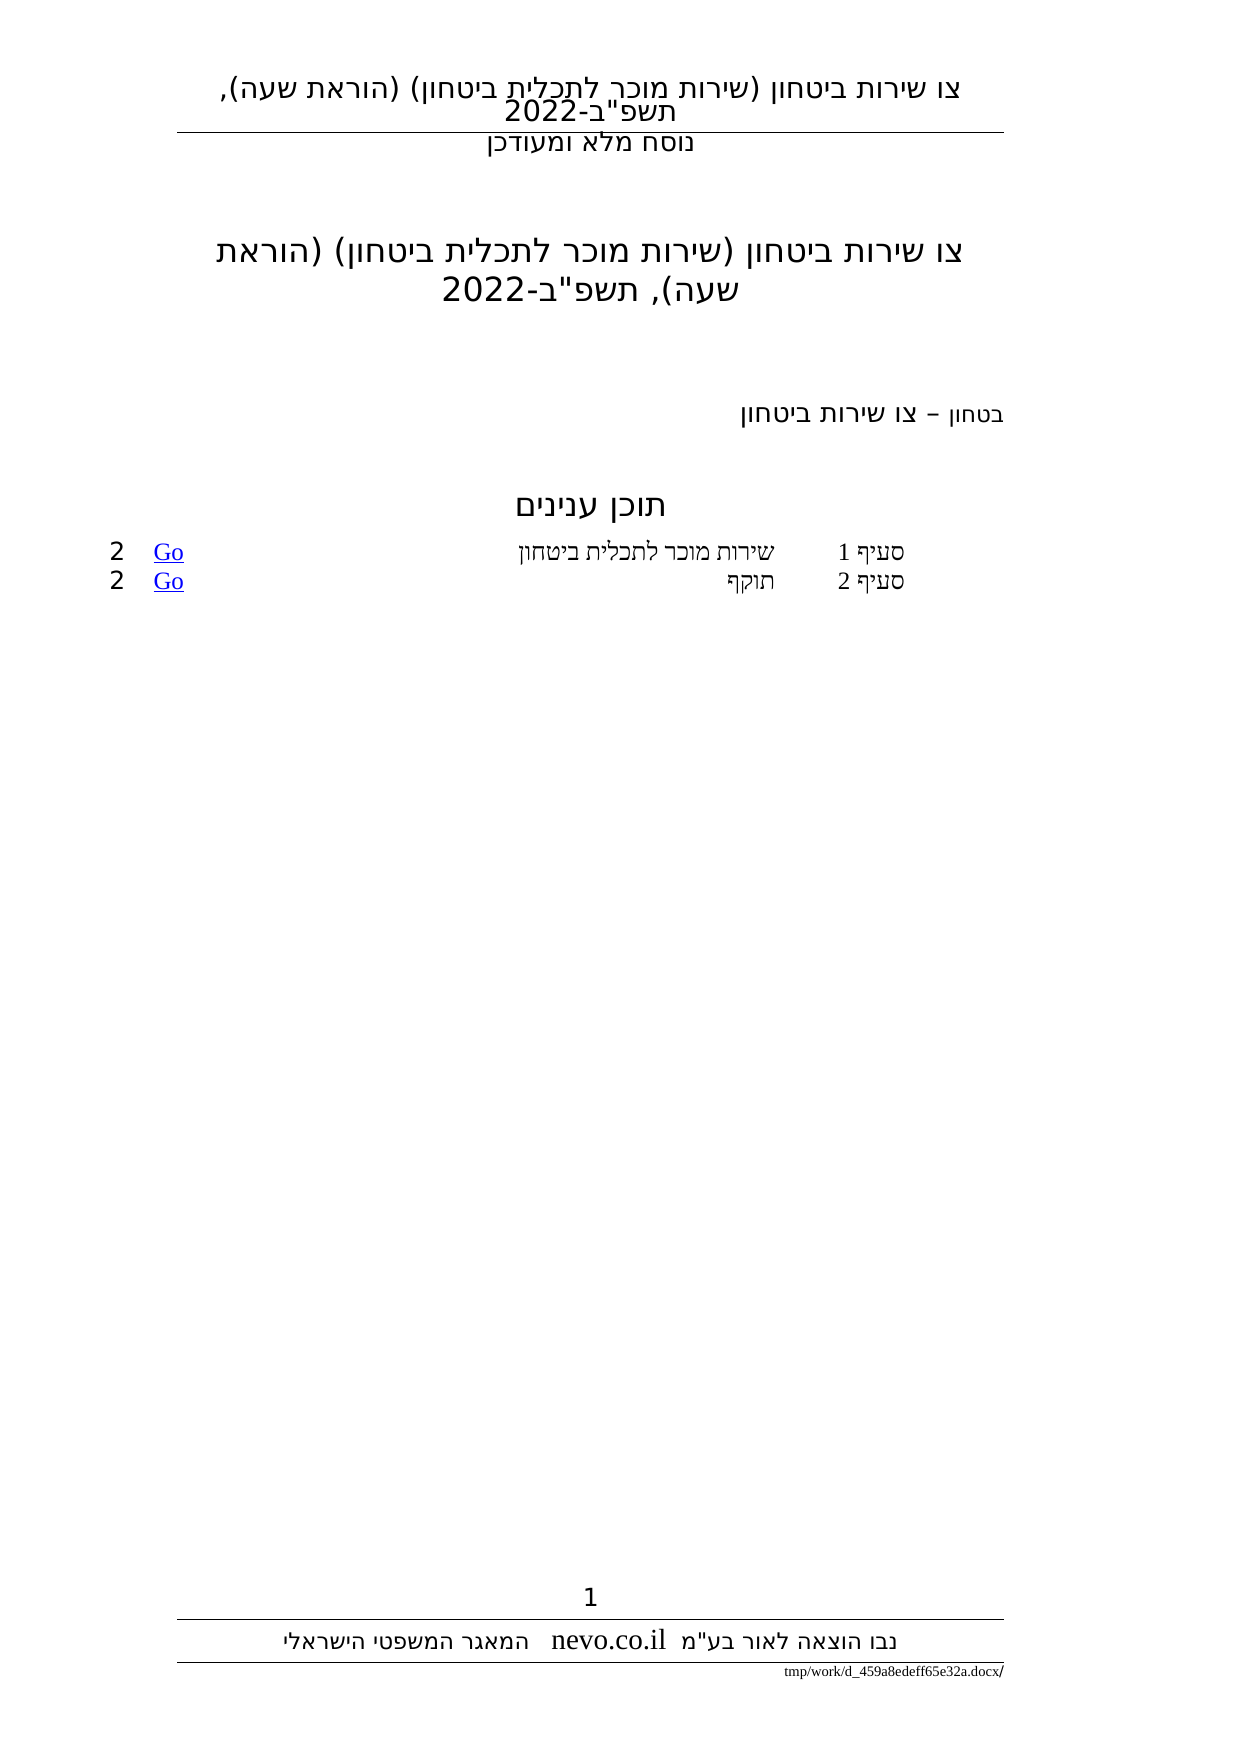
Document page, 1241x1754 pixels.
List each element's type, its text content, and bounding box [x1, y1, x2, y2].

table_header 2 [48, 537, 136, 566]
text תוכן ענינים [177, 486, 1004, 524]
text צו שירות ביטחון (שירות מוכר לתכלית ביטחון) (הוראת שעה), תשפ"ב-2022 [177, 231, 1004, 309]
table_header שירות מוכר לתכלית ביטחון [195, 537, 786, 566]
table_header Go [136, 537, 195, 566]
table_header סעיף 1 [786, 537, 916, 566]
table_cell סעיף 2 [786, 566, 916, 595]
table_cell 2 [48, 566, 136, 595]
text בטחון – צו שירות ביטחון [59, 398, 1004, 429]
table_cell Go [136, 566, 195, 595]
table_cell תוקף [195, 566, 786, 595]
